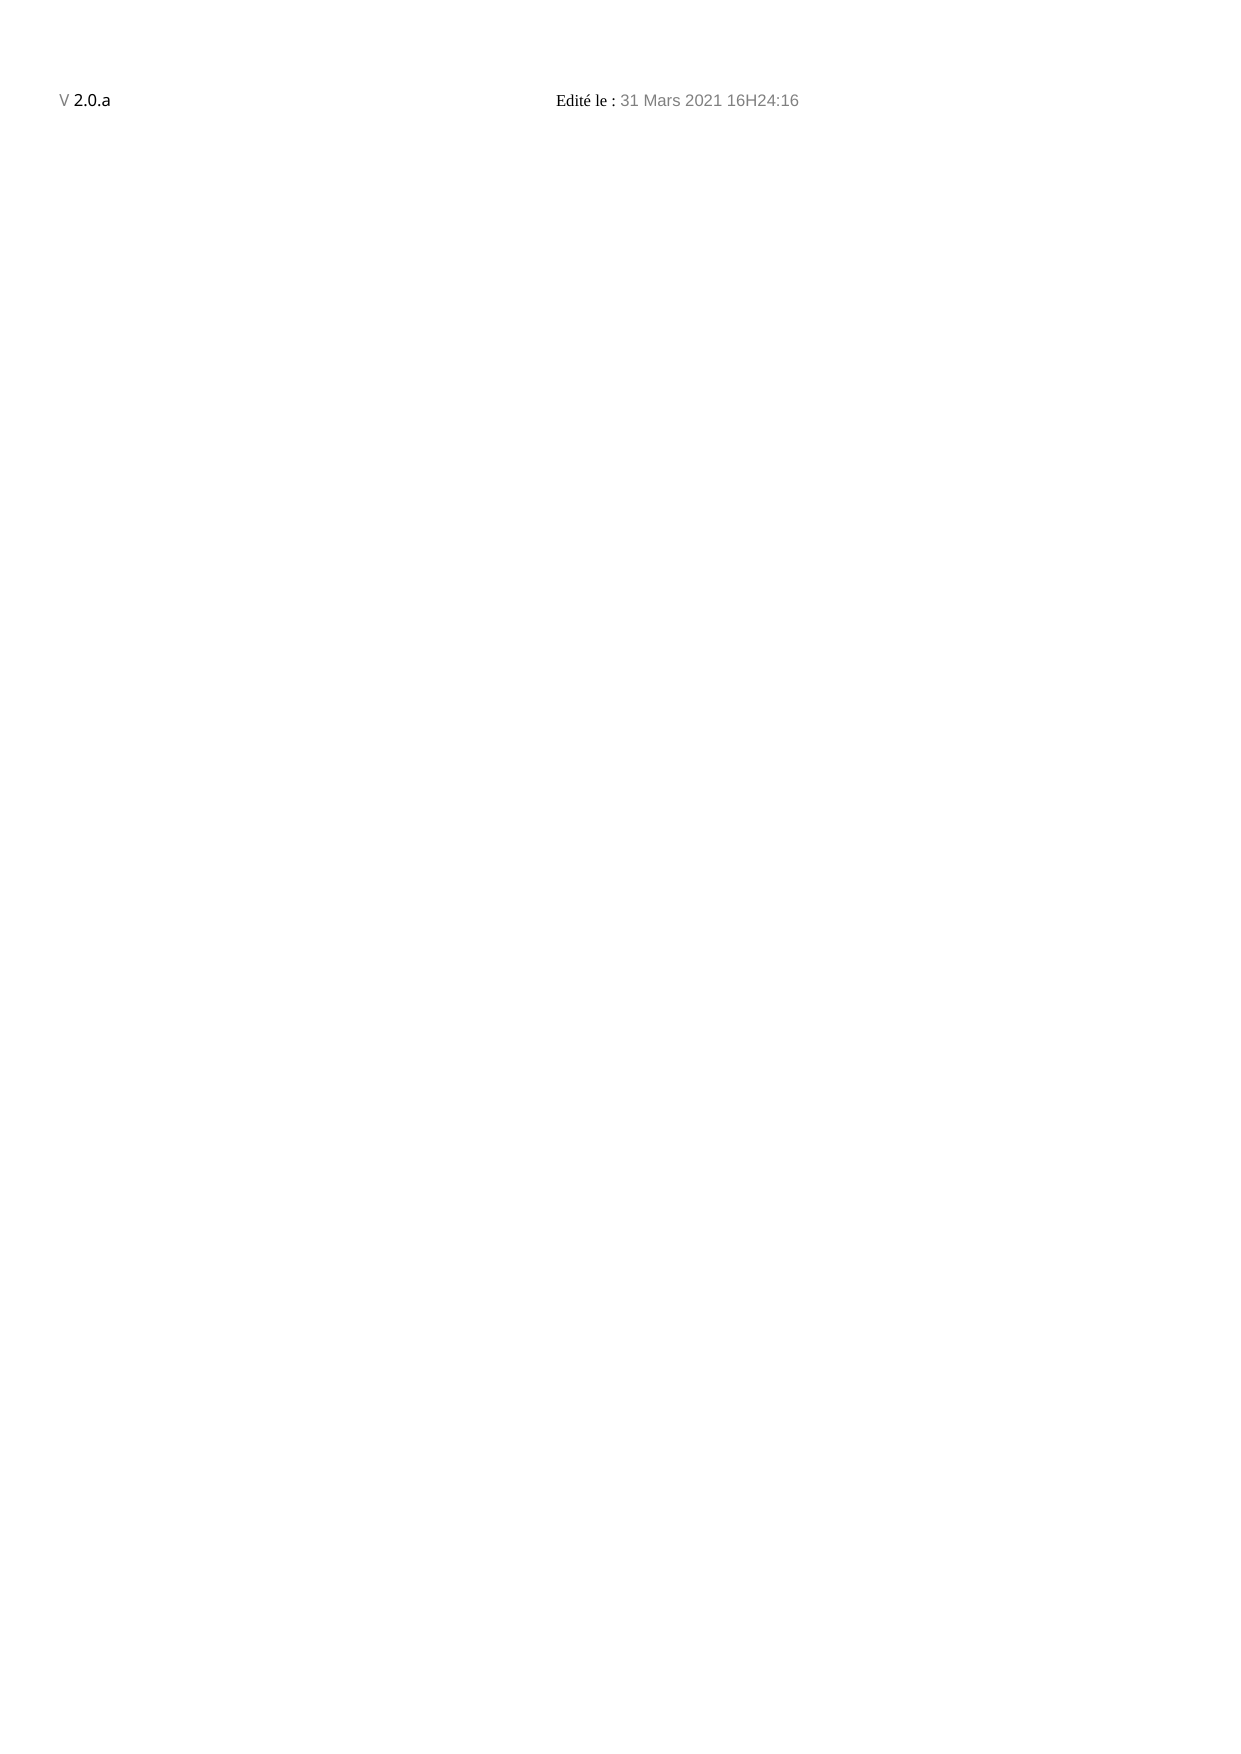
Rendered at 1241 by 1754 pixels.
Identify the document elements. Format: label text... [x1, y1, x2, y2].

text V 2.0.a Edité le : 31 Mars 2021 16H24:16 [59, 88, 1179, 111]
